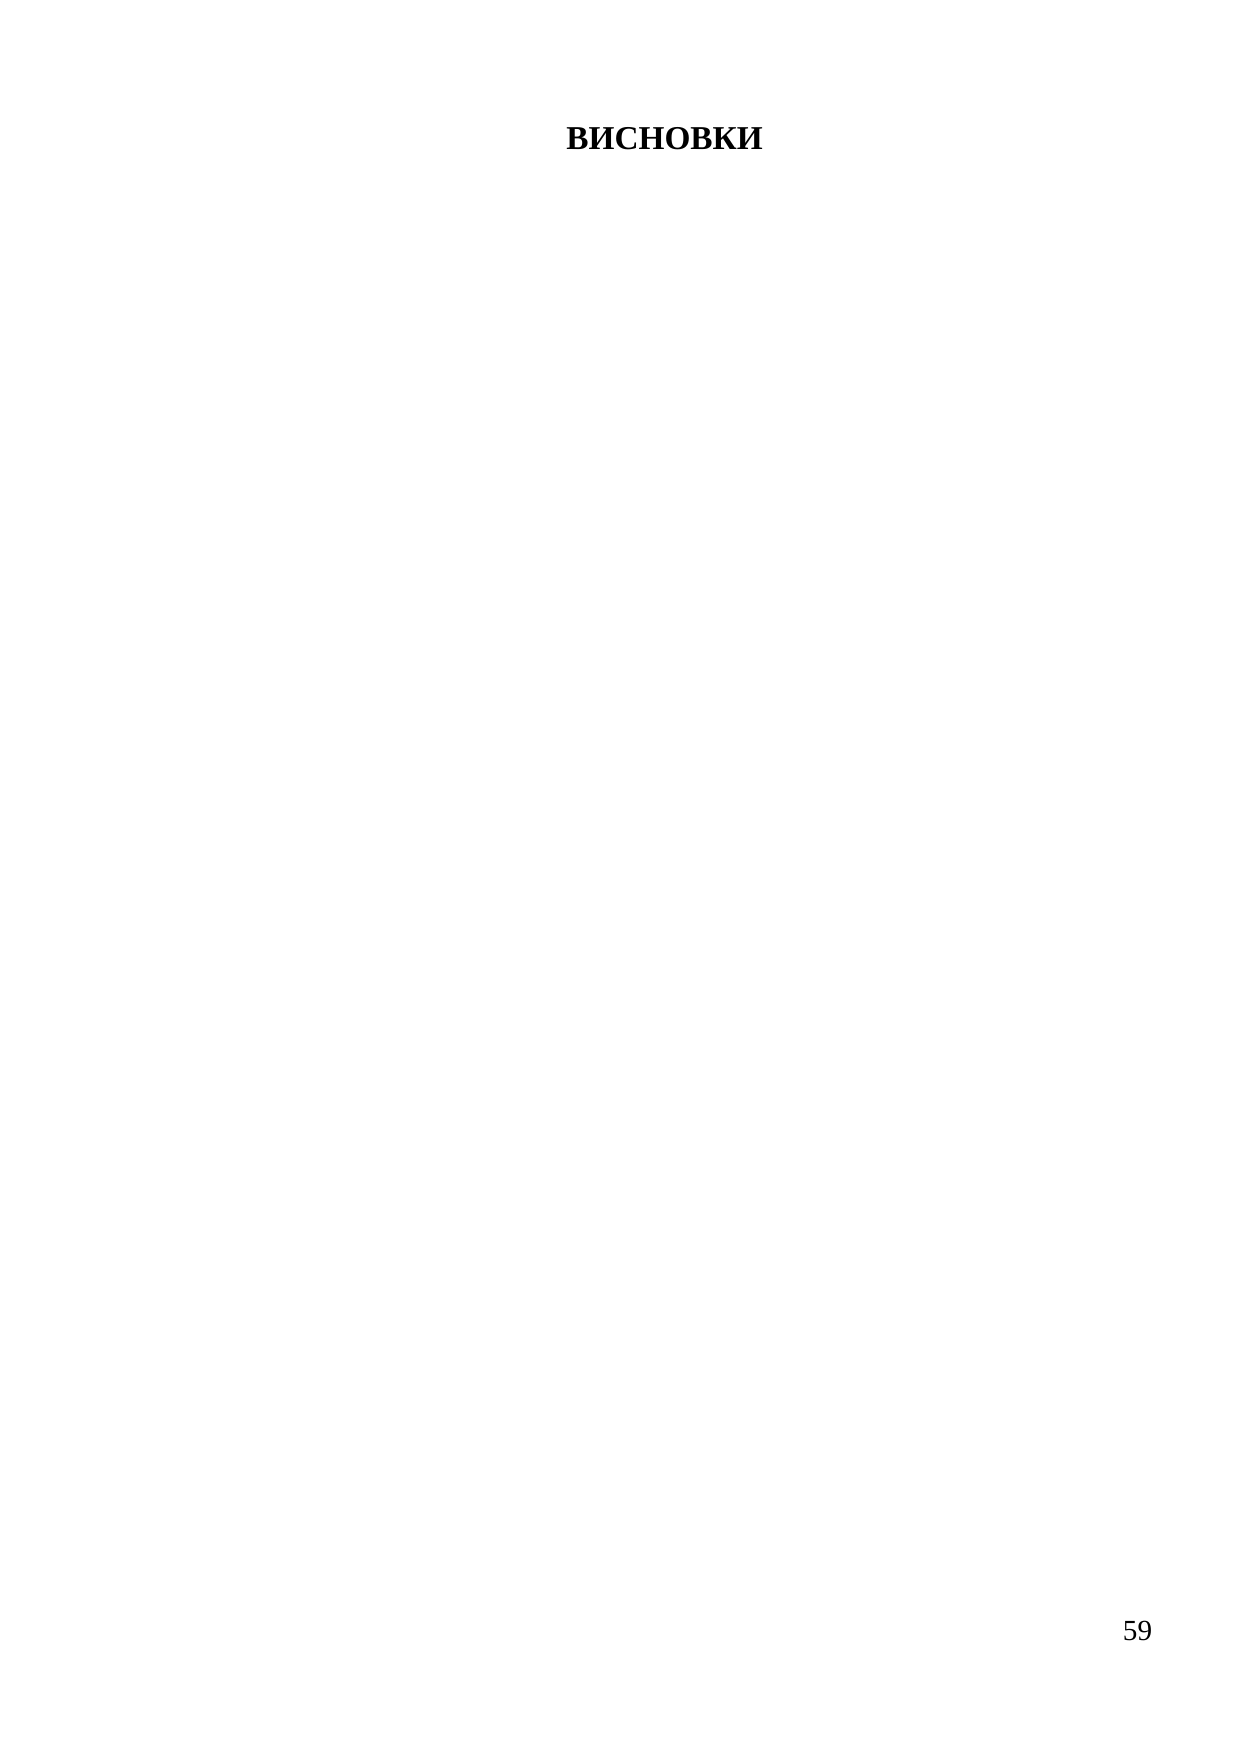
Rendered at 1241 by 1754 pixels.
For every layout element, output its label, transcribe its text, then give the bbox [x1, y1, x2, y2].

text ВИСНОВКИ [177, 118, 1152, 156]
